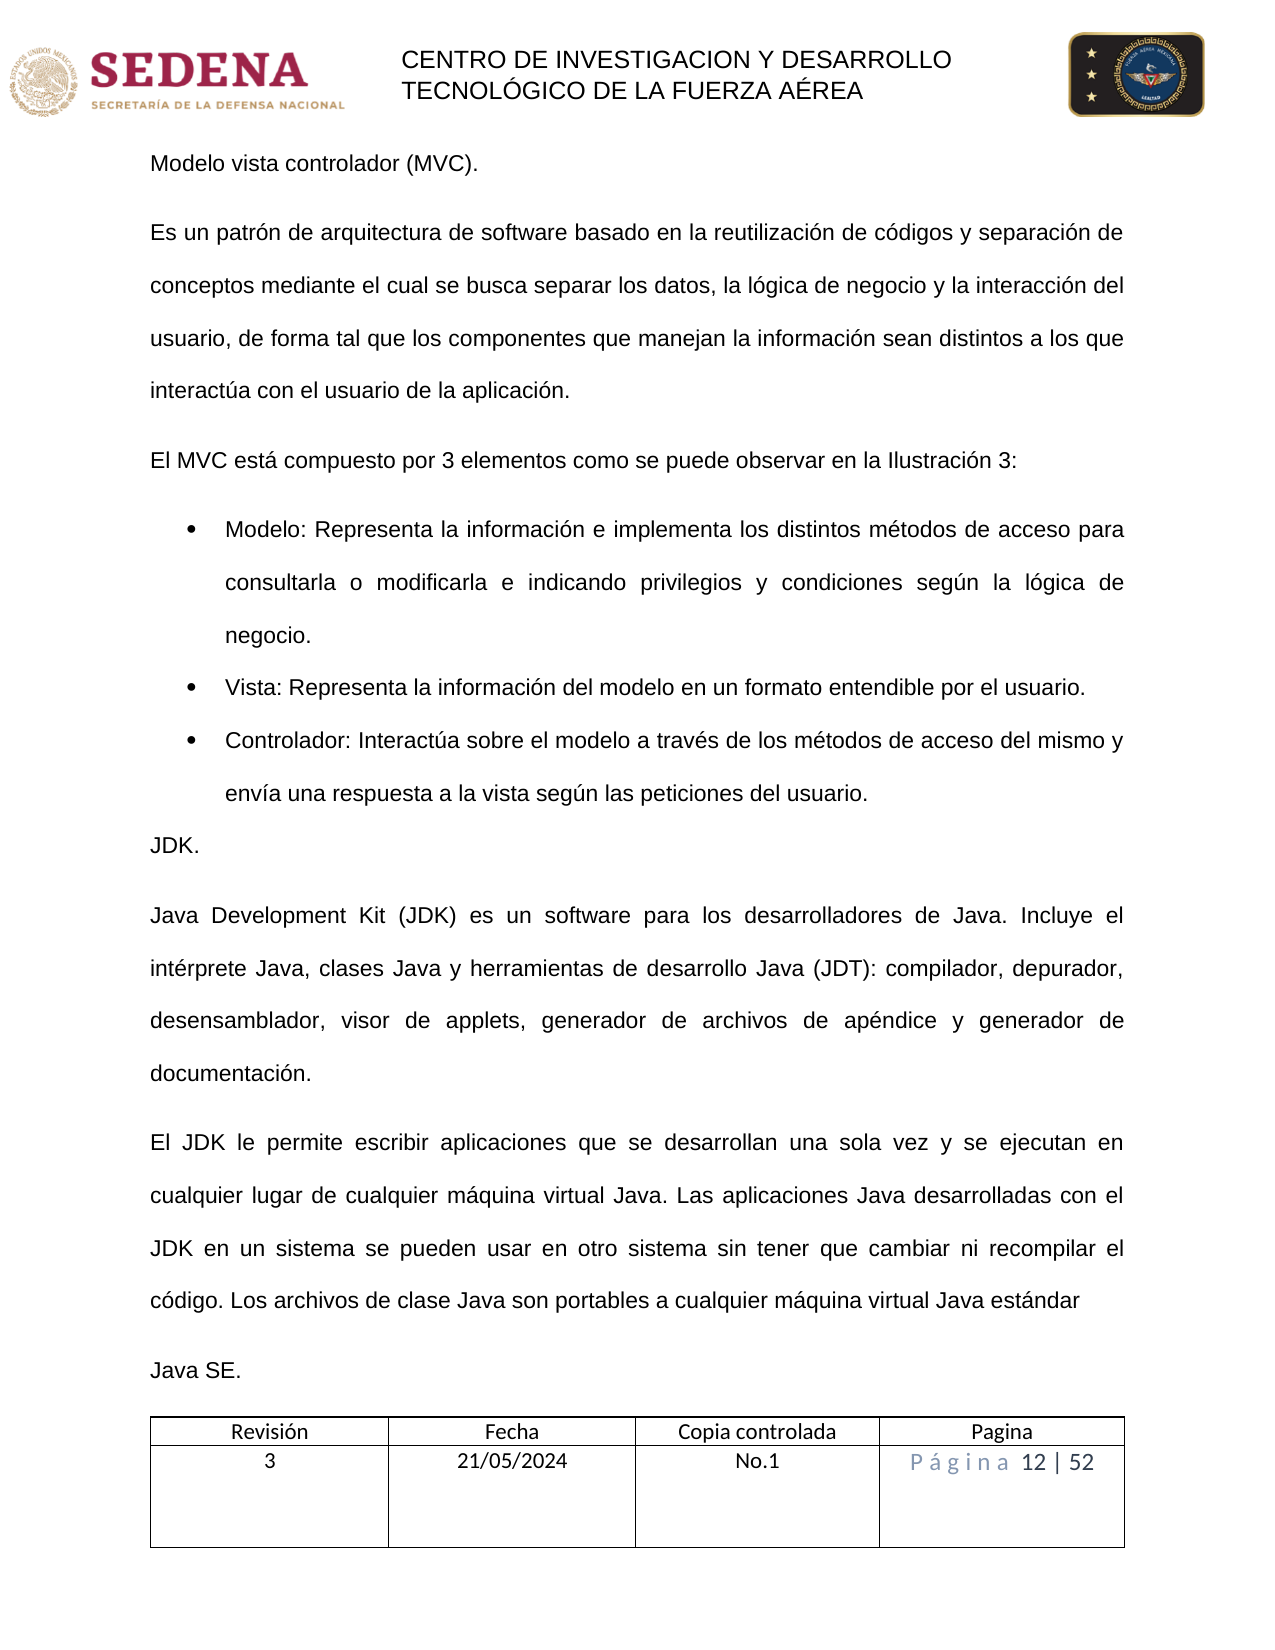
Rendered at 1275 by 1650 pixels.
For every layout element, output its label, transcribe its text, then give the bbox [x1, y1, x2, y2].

text Es un patrón de arquitectura de software basado en la reutilización de códigos y separación de conceptos mediante el cual se busca separar los datos, la lógica de negocio y la interacción del usuario, de forma tal que los componentes que manejan la información sean distintos a los que interactúa con el usuario de la aplicación. [150, 219, 1125, 404]
picture [9, 32, 1205, 117]
text JDK. [150, 832, 1125, 859]
text Java Development Kit (JDK) es un software para los desarrolladores de Java. Incluye el intérprete Java, clases Java y herramientas de desarrollo Java (JDT): compilador, depurador, desensamblador, visor de applets, generador de archivos de apéndice y generador de documentación. [150, 902, 1125, 1086]
list Controlador: Interactúa sobre el modelo a través de los métodos de acceso del mismo y envía una respuesta a la vista según las peticiones del usuario. [187, 727, 1125, 806]
text El JDK le permite escribir aplicaciones que se desarrollan una sola vez y se ejecutan en cualquier lugar de cualquier máquina virtual Java. Las aplicaciones Java desarrolladas con el JDK en un sistema se pueden usar en otro sistema sin tener que cambiar ni recompilar el código. Los archivos de clase Java son portables a cualquier máquina virtual Java estándar [150, 1129, 1125, 1314]
text El MVC está compuesto por 3 elementos como se puede observar en la Ilustración 3: [150, 447, 1125, 473]
text Java SE. [150, 1357, 1125, 1383]
list Vista: Representa la información del modelo en un formato entendible por el usuario. [187, 674, 1125, 701]
list Modelo: Representa la información e implementa los distintos métodos de acceso para consultarla o modificarla e indicando privilegios y condiciones según la lógica de negocio. [187, 516, 1125, 648]
text Modelo vista controlador (MVC). [150, 150, 1125, 176]
